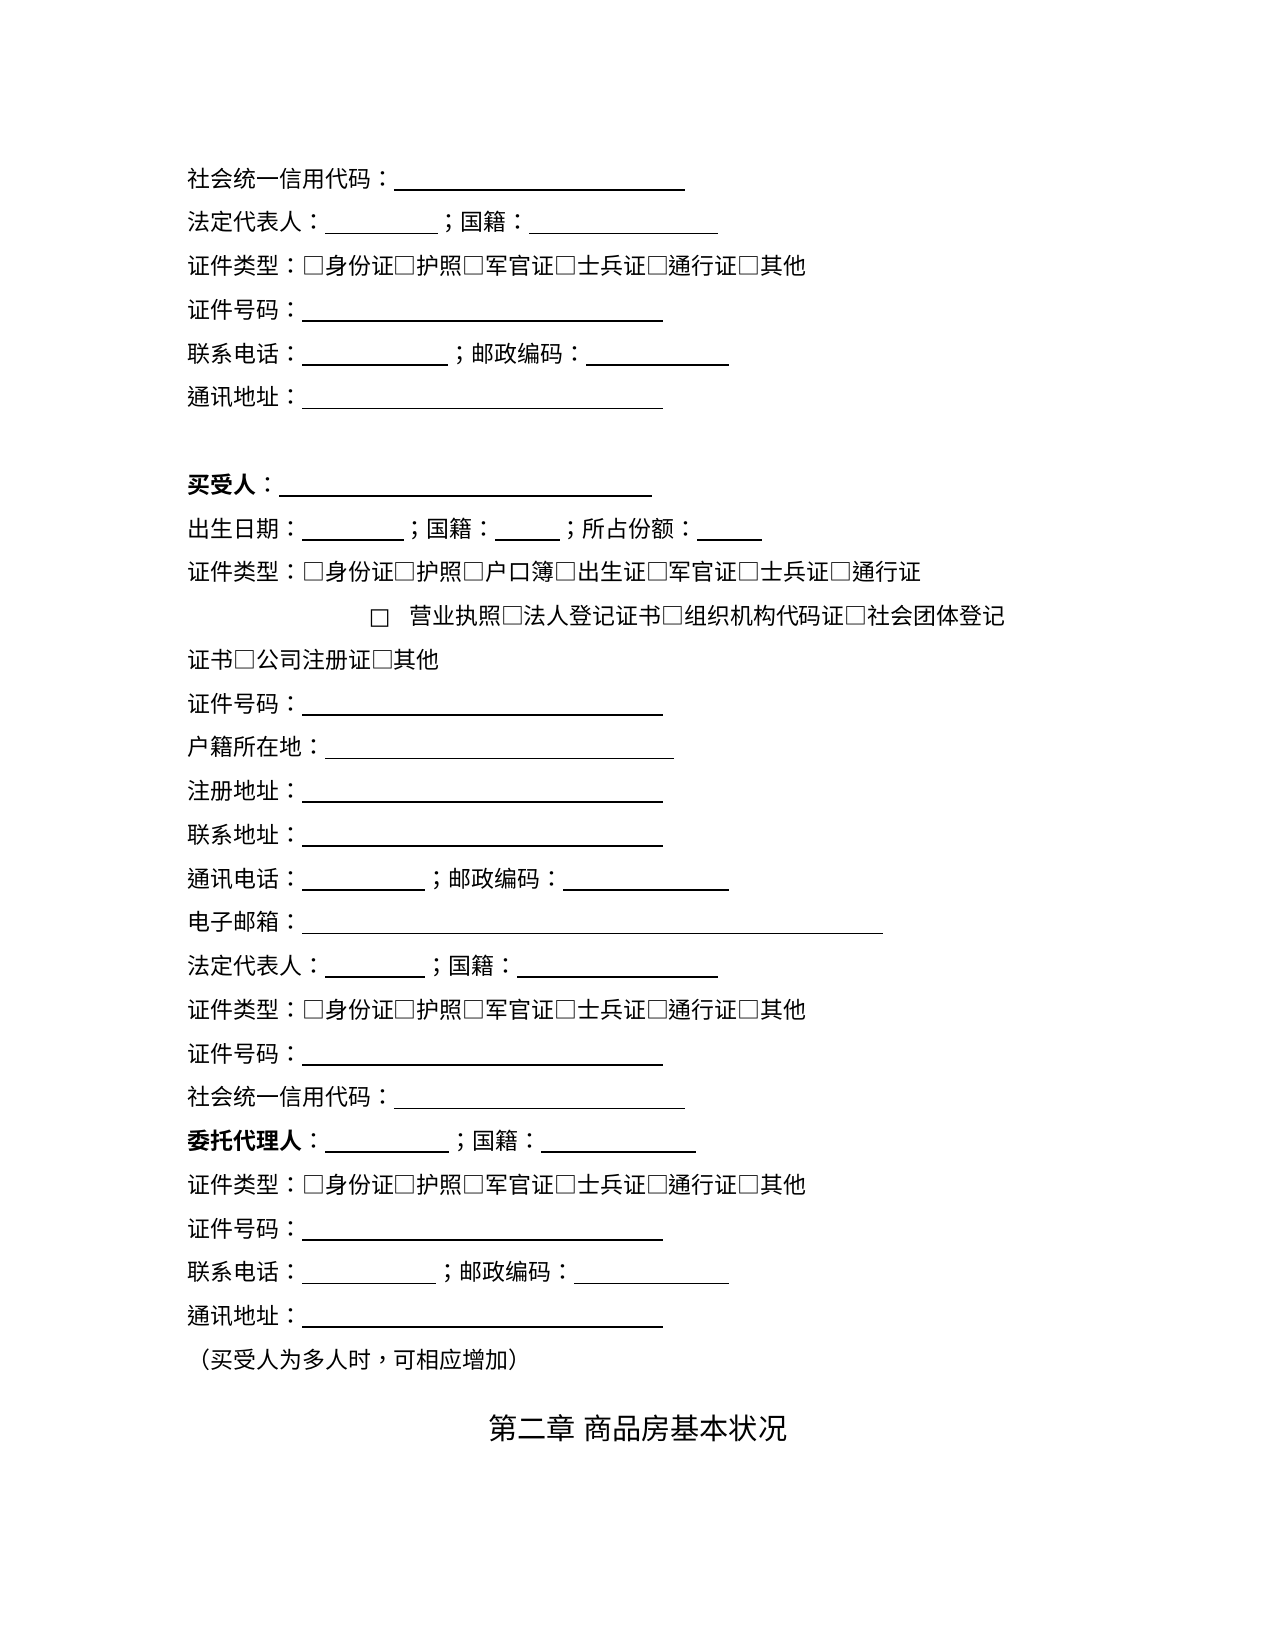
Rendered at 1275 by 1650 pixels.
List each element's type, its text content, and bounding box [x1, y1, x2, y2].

text 出生日期： ；国籍： ；所占份额： [187, 500, 1087, 544]
text 第二章 商品房基本状况 [187, 1404, 1087, 1448]
text 法定代表人： ；国籍： [187, 937, 1087, 981]
text 社会统一信用代码： [187, 1069, 1087, 1112]
text 通讯地址： [187, 369, 1087, 412]
text 法定代表人： ；国籍： [187, 194, 1087, 237]
text 注册地址： [187, 762, 1087, 806]
text 证件类型：□身份证□护照□户口簿□出生证□军官证□士兵证□通行证 [187, 544, 1087, 587]
text 社会统一信用代码： [187, 150, 1087, 194]
text □ 营业执照□法人登记证书□组织机构代码证□社会团体登记 [368, 587, 1087, 631]
text 证件号码： [187, 281, 1087, 325]
text 电子邮箱： [187, 894, 1087, 937]
text 证书□公司注册证□其他 [187, 631, 1087, 675]
text 户籍所在地： [187, 719, 1087, 762]
text 证件号码： [187, 675, 1087, 719]
text （买受人为多人时，可相应增加） [187, 1331, 1087, 1375]
text 买受人： [187, 456, 1087, 500]
text 证件类型：□身份证□护照□军官证□士兵证□通行证□其他 [187, 1156, 1087, 1200]
text 通讯地址： [187, 1287, 1087, 1331]
text 通讯电话： ；邮政编码： [187, 850, 1087, 894]
text 证件类型：□身份证□护照□军官证□士兵证□通行证□其他 [187, 981, 1087, 1025]
text 委托代理人： ；国籍： [187, 1112, 1087, 1156]
text 联系电话： ；邮政编码： [187, 325, 1087, 369]
text 证件号码： [187, 1200, 1087, 1244]
text 联系地址： [187, 806, 1087, 850]
text 联系电话： ；邮政编码： [187, 1244, 1087, 1287]
text 证件类型：□身份证□护照□军官证□士兵证□通行证□其他 [187, 237, 1087, 281]
text 证件号码： [187, 1025, 1087, 1069]
